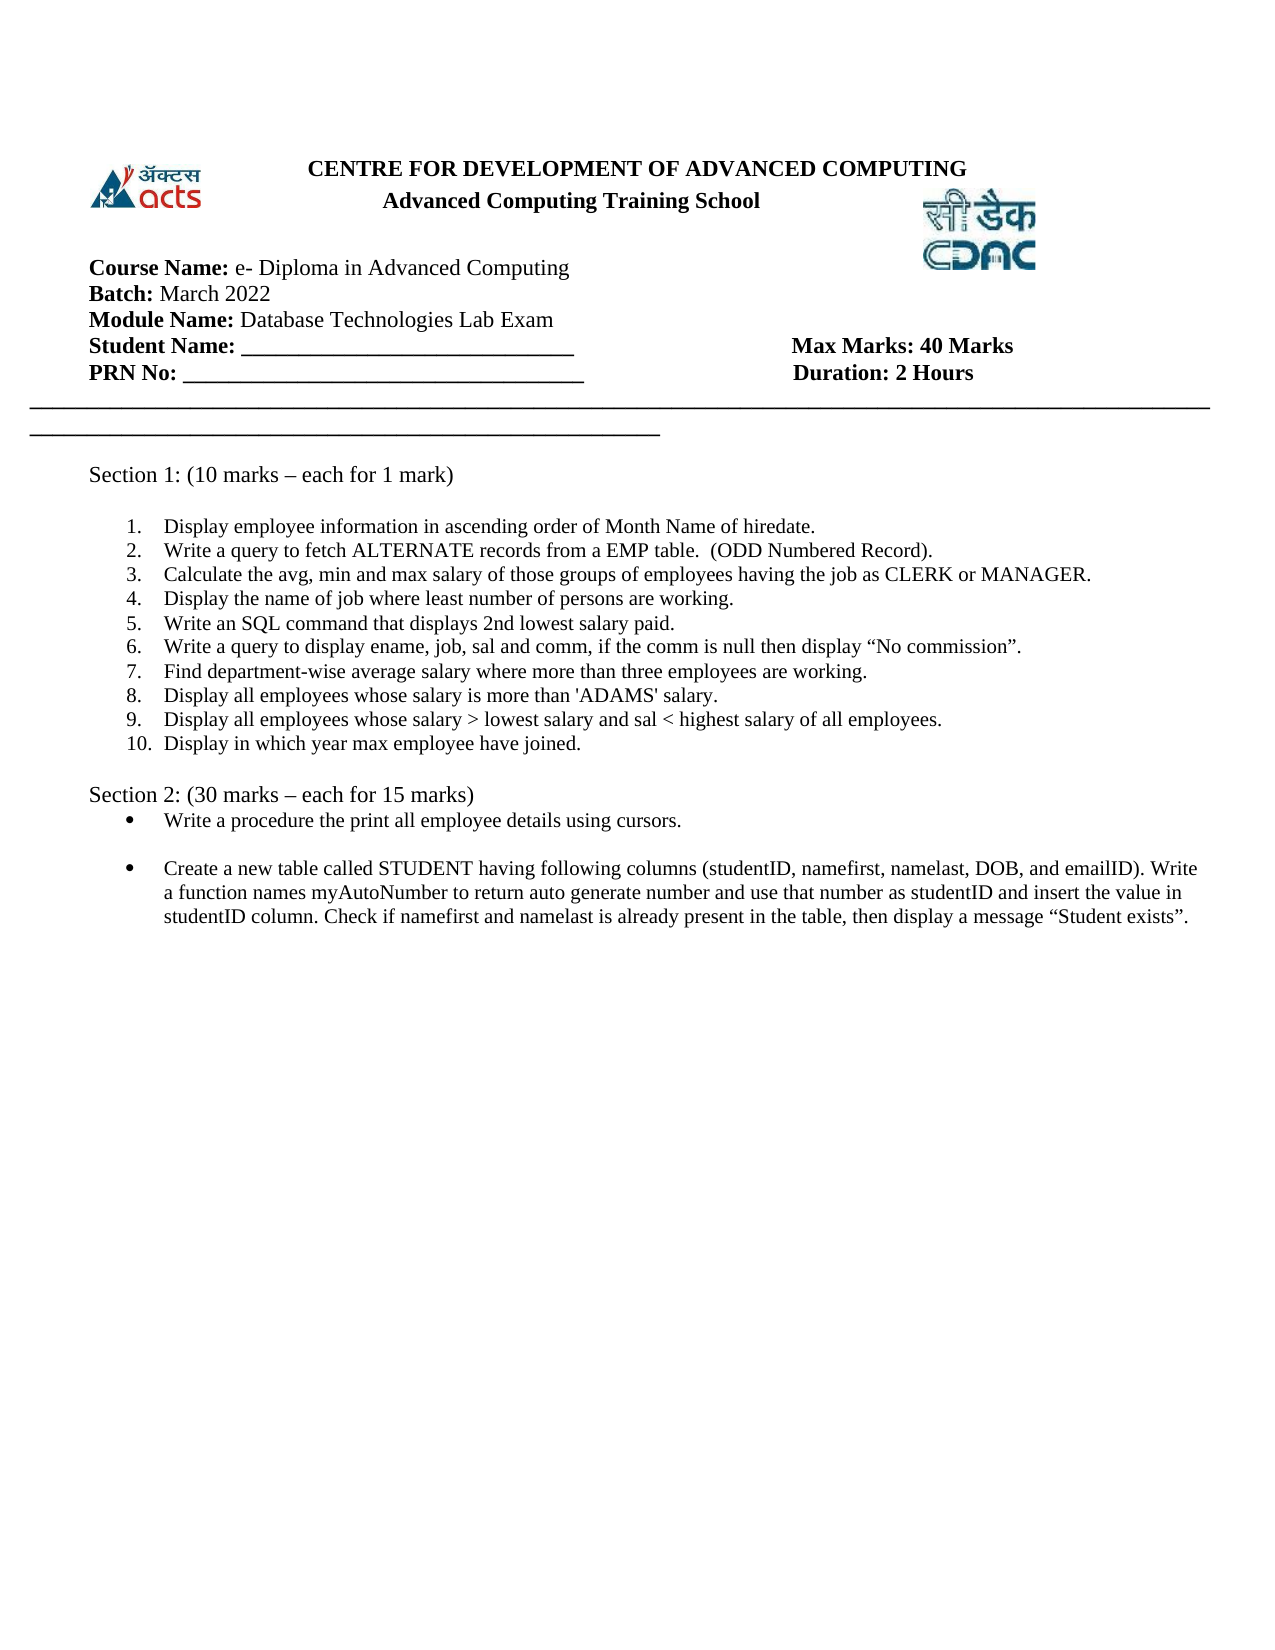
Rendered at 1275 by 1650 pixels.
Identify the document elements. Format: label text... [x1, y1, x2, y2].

list Display in which year max employee have joined. [126, 731, 1211, 755]
picture [90, 164, 201, 208]
text Section 2: (30 marks – each for 15 marks) [89, 781, 1211, 807]
text PRN No: ___________________________________ Duration: 2 Hours [89, 359, 1211, 385]
list Write a query to display ename, job, sal and comm, if the comm is null then display “No commission”. [126, 634, 1211, 658]
list Write an SQL command that displays 2nd lowest salary paid. [126, 610, 1211, 634]
text Advanced Computing Training School [382, 187, 1211, 214]
list Display the name of job where least number of persons are working. [126, 586, 1211, 610]
picture [923, 214, 1036, 254]
list Calculate the avg, min and max salary of those groups of employees having the job as CLERK or MANAGER. [126, 562, 1211, 586]
text CENTRE FOR DEVELOPMENT OF ADVANCED COMPUTING [307, 155, 1211, 181]
list Find department-wise average salary where more than three employees are working. [126, 658, 1211, 683]
text Student Name: _____________________________ Max Marks: 40 Marks [89, 333, 1211, 359]
text Module Name: Database Technologies Lab Exam [89, 306, 1211, 333]
text Course Name: e- Diploma in Advanced Computing [89, 254, 1211, 280]
list Display all employees whose salary > lowest salary and sal < highest salary of all employees. [126, 707, 1211, 731]
list Create a new table called STUDENT having following columns (studentID, namefirst, namelast, DOB, and emailID). Write a function names myAutoNumber to return auto generate number and use that number as studentID and insert the value in studentID column. Check if namefirst and namelast is already present in the table, then display a message “Student exists”. [126, 856, 1211, 928]
text ______________________________________________________________________________________________________________________________________________________________ [29, 385, 1211, 438]
list Write a query to fetch ALTERNATE records from a EMP table. (ODD Numbered Record). [126, 538, 1211, 562]
text Batch: March 2022 [89, 280, 1211, 306]
list Write a procedure the print all employee details using cursors. [126, 807, 1211, 832]
list Display all employees whose salary is more than 'ADAMS' salary. [126, 683, 1211, 707]
list Display employee information in ascending order of Month Name of hiredate. [126, 514, 1211, 538]
text Section 1: (10 marks – each for 1 mark) [89, 461, 1211, 488]
